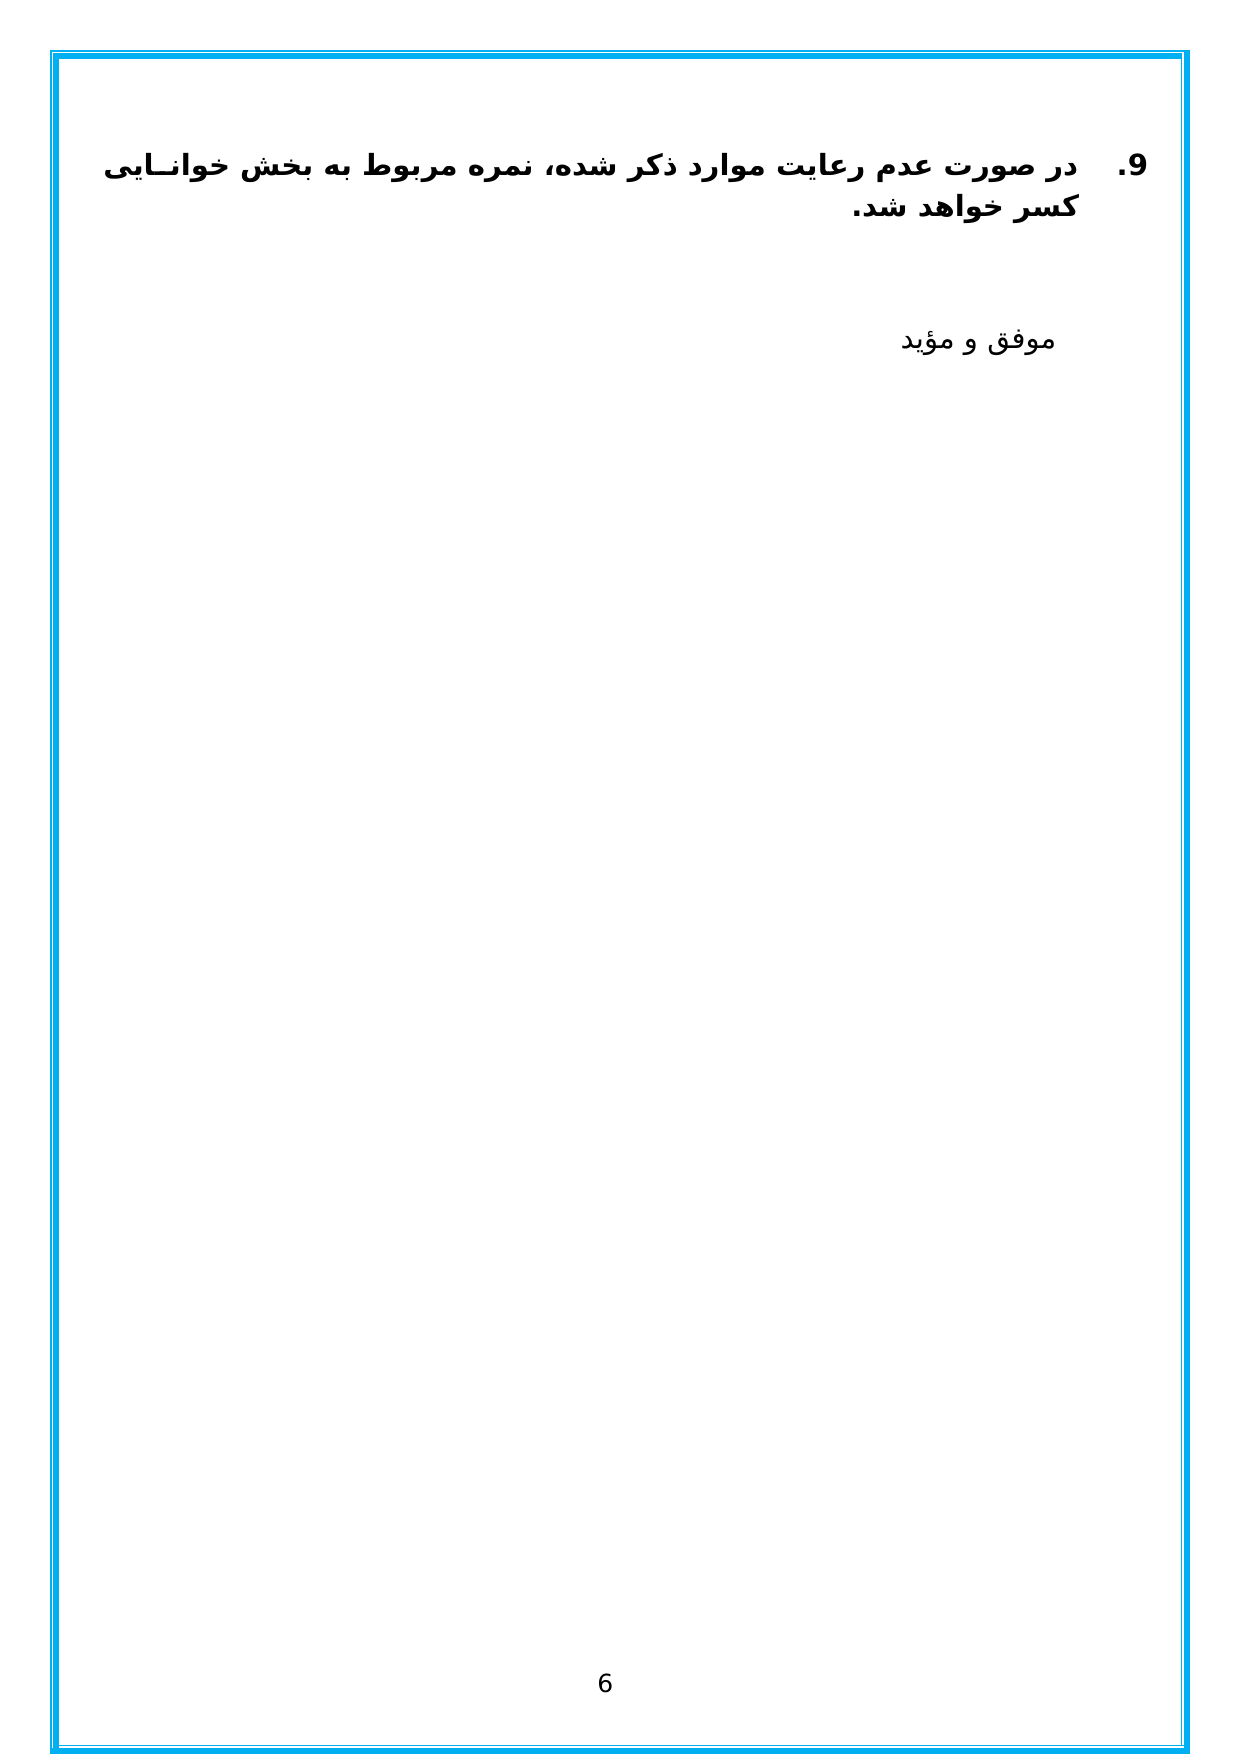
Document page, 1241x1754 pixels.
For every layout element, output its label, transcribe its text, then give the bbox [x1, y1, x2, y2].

list در صورت عدم رعایت موارد ذکر شده، نمره مربوط به بخش خوانایی کسر خواهد شد. [103, 148, 1117, 223]
